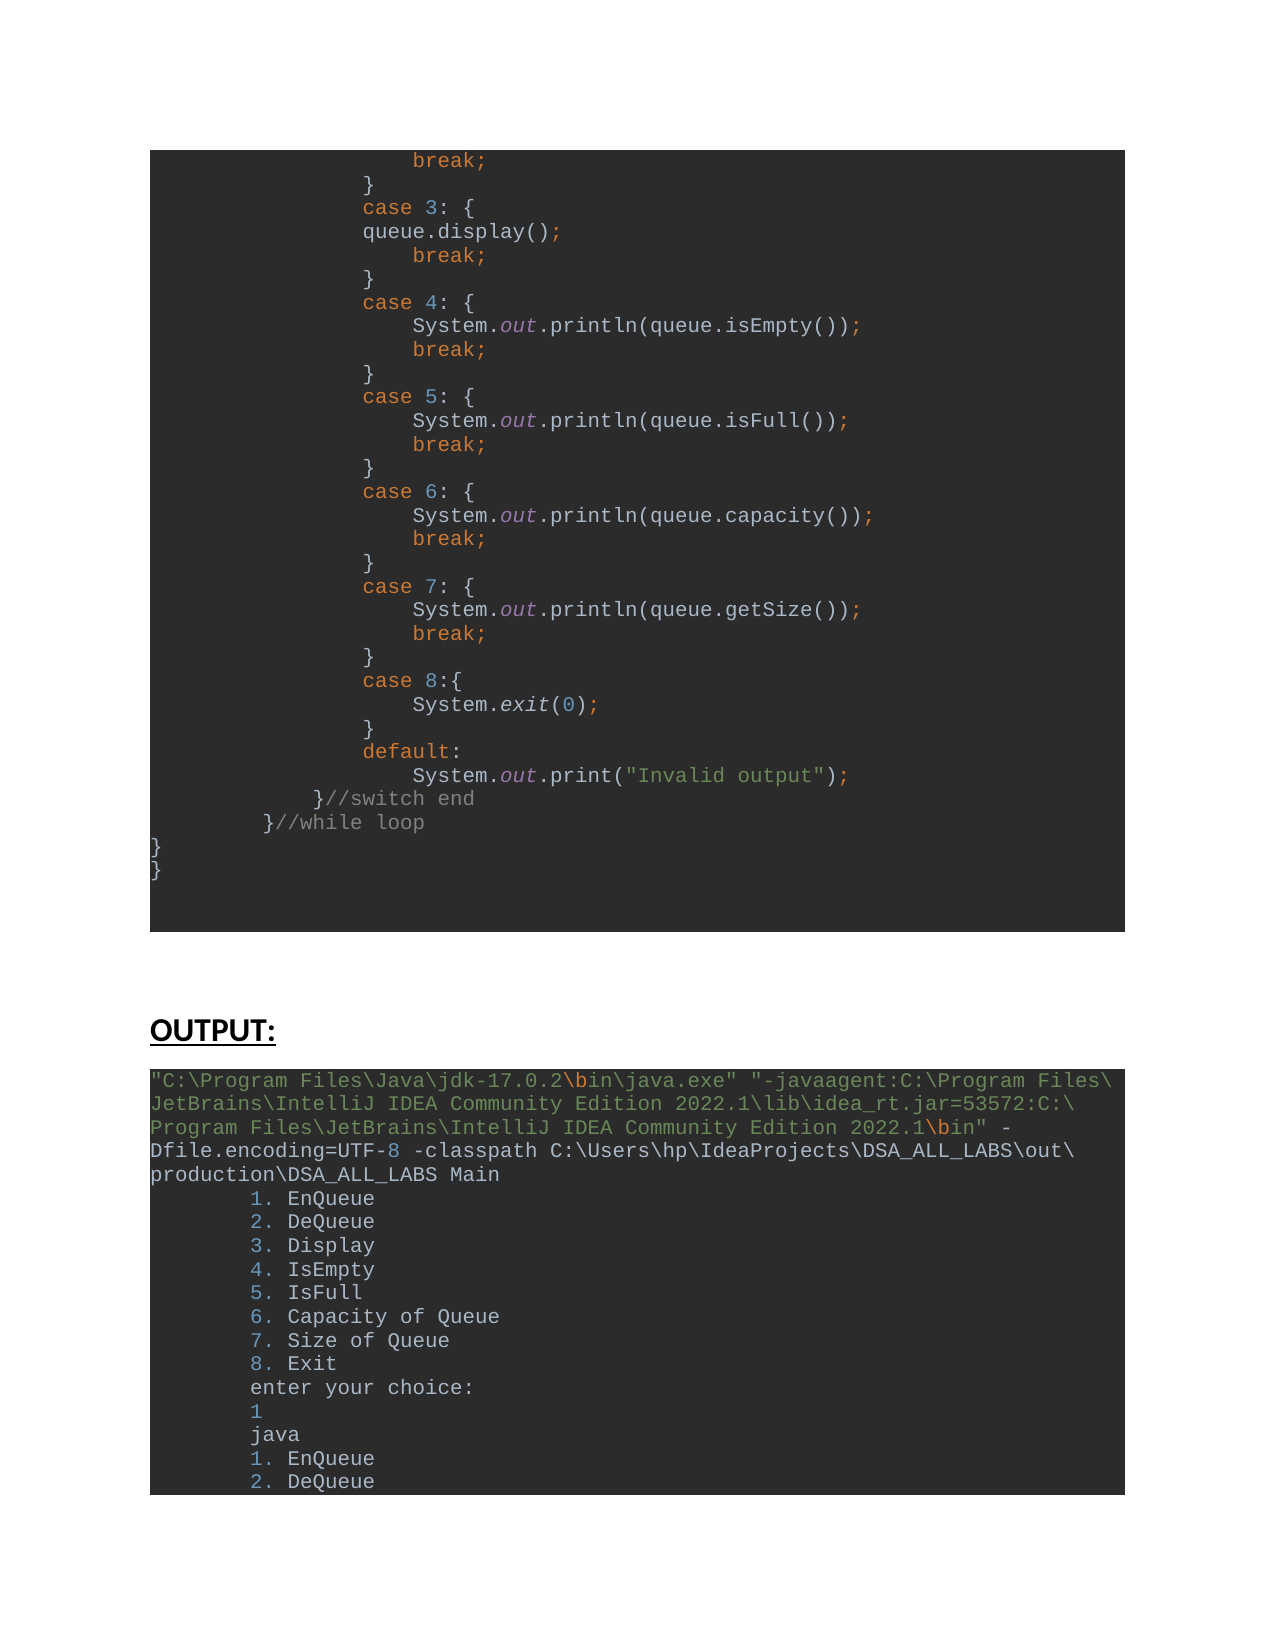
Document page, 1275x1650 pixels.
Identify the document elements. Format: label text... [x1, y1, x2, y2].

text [150, 1069, 1125, 1495]
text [150, 150, 1125, 883]
text OUTPUT: [150, 1009, 1125, 1050]
